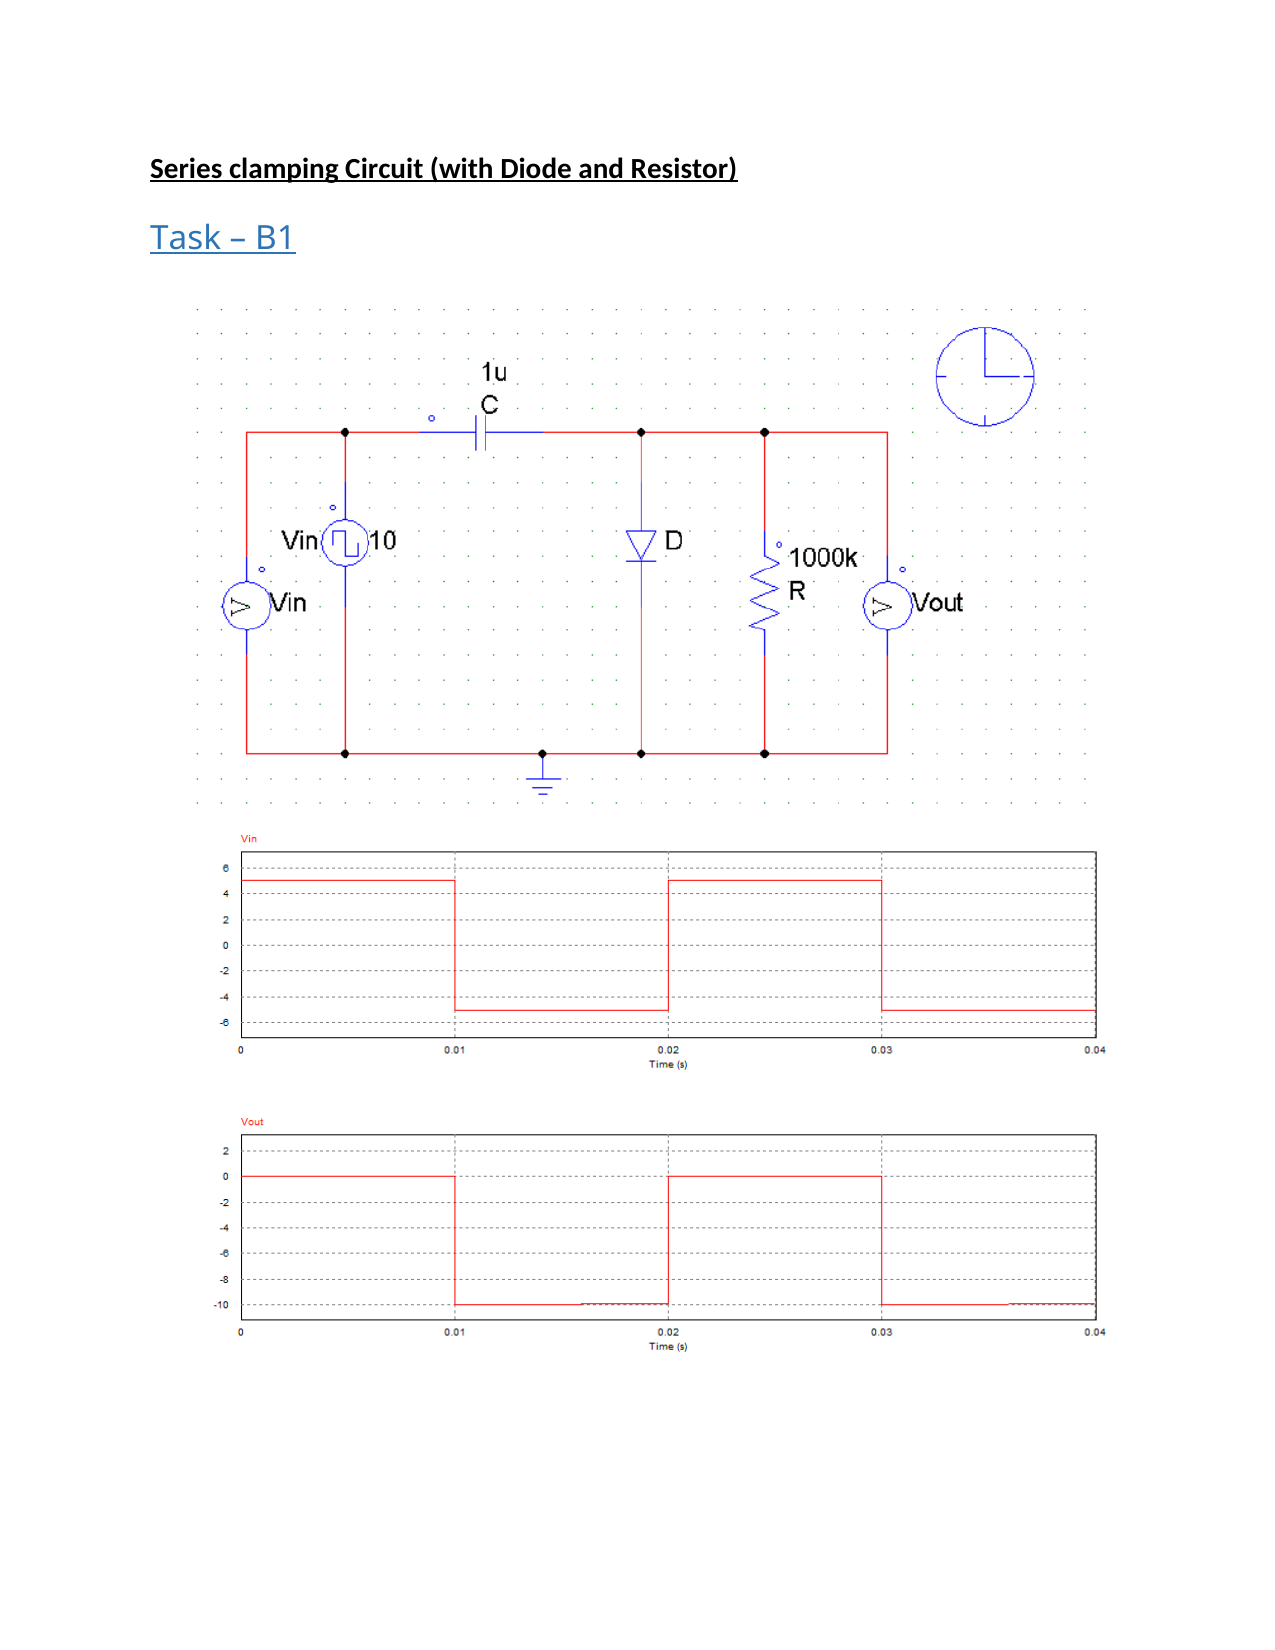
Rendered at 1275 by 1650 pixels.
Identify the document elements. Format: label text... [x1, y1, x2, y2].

subtitle Task – B1 [150, 213, 1125, 259]
text Series clamping Circuit (with Diode and Resistor) [150, 150, 1125, 186]
picture [150, 825, 1125, 1090]
picture [150, 1108, 1125, 1372]
picture [191, 309, 1088, 807]
